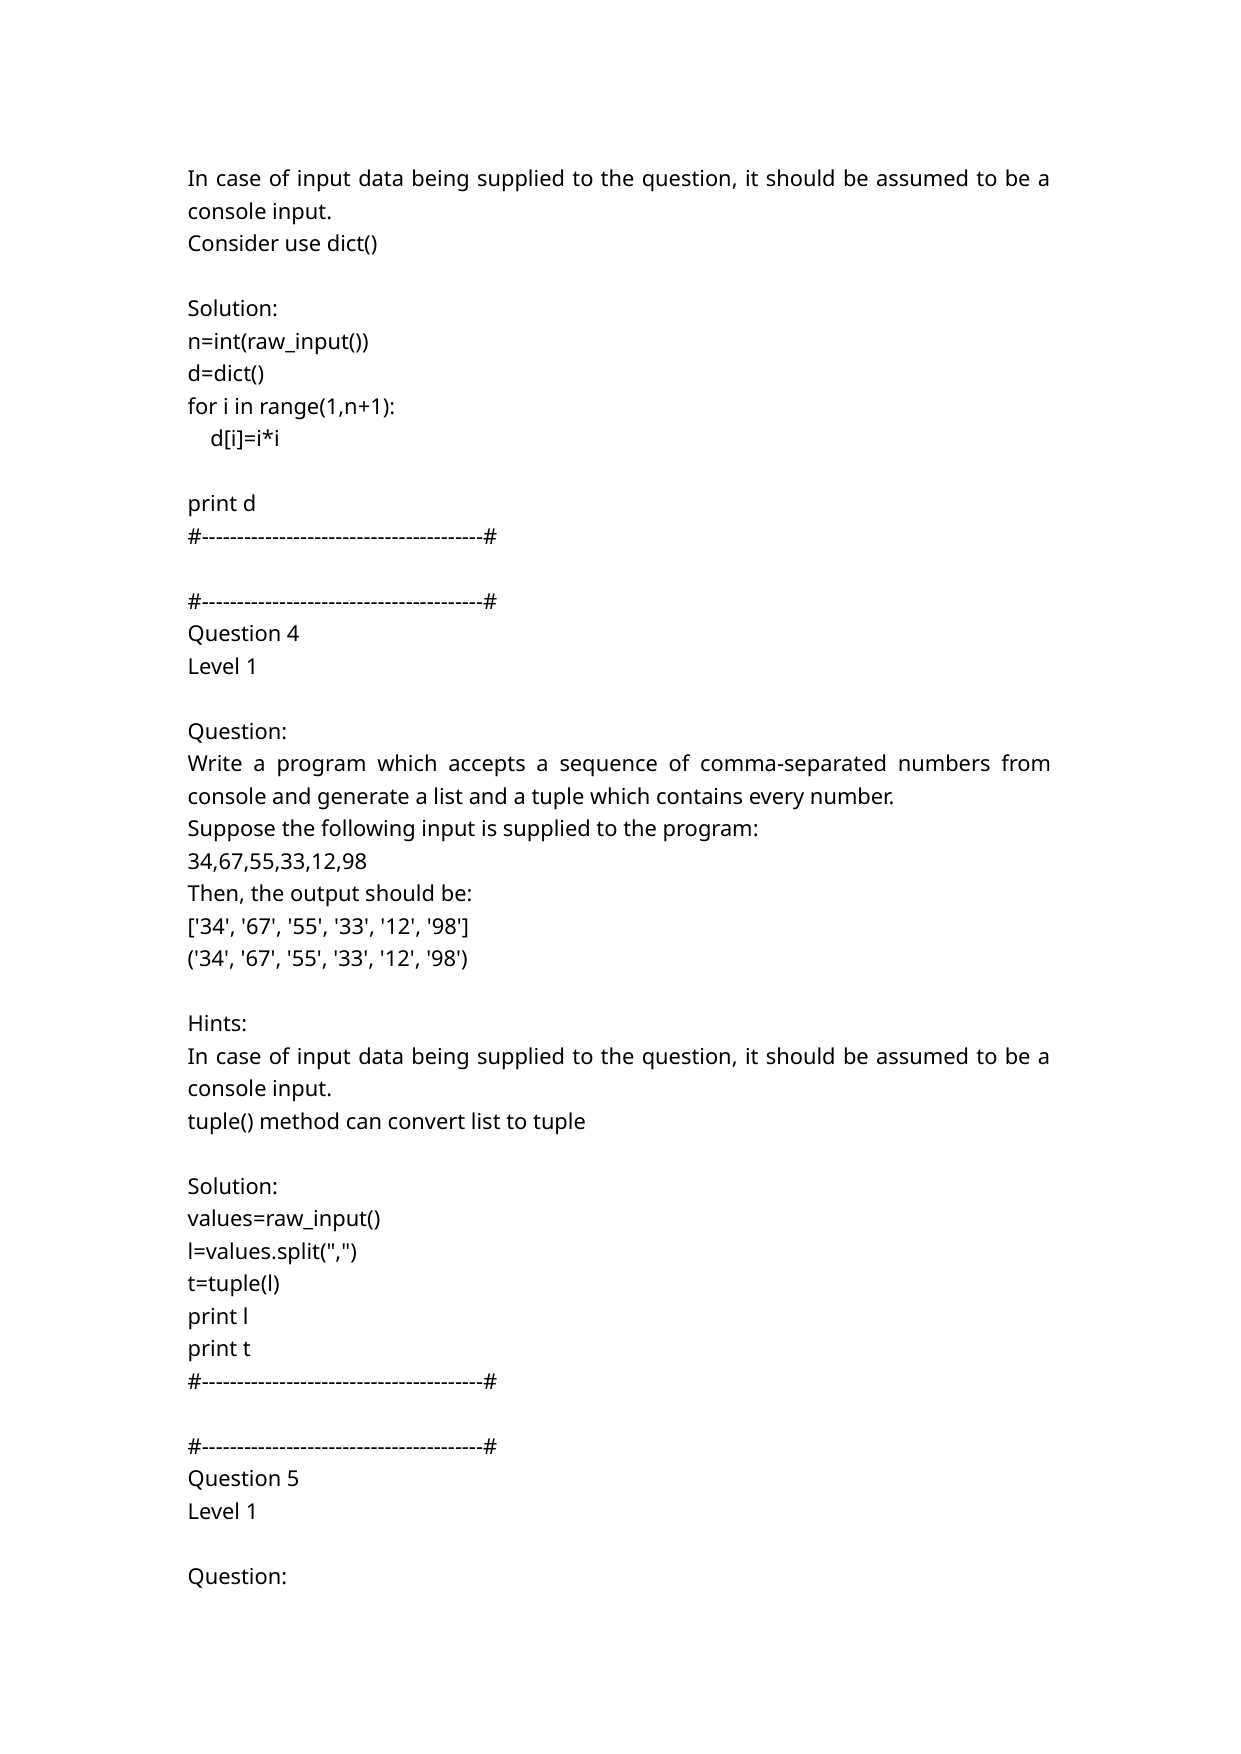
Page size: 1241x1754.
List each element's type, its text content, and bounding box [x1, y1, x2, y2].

text Solution: [187, 1169, 1053, 1202]
text d=dict() [187, 357, 1053, 389]
text #----------------------------------------# [187, 1364, 1053, 1397]
text Question: [187, 1559, 1053, 1592]
text t=tuple(l) [187, 1267, 1053, 1299]
text d[i]=i*i [187, 422, 1053, 454]
text Hints: [187, 1007, 1053, 1039]
text n=int(raw_input()) [187, 324, 1053, 357]
text ('34', '67', '55', '33', '12', '98') [187, 942, 1053, 974]
text In case of input data being supplied to the question, it should be assumed to be a console input. [187, 1039, 1053, 1104]
text Level 1 [187, 1494, 1053, 1527]
text Then, the output should be: [187, 877, 1053, 909]
text l=values.split(",") [187, 1234, 1053, 1267]
text Question 5 [187, 1462, 1053, 1494]
text #----------------------------------------# [187, 519, 1053, 552]
text Suppose the following input is supplied to the program: [187, 812, 1053, 844]
text for i in range(1,n+1): [187, 389, 1053, 422]
text Consider use dict() [187, 227, 1053, 259]
text In case of input data being supplied to the question, it should be assumed to be a console input. [187, 162, 1053, 227]
text Solution: [187, 292, 1053, 324]
text Level 1 [187, 649, 1053, 682]
text print t [187, 1332, 1053, 1364]
text Write a program which accepts a sequence of comma-separated numbers from console and generate a list and a tuple which contains every number. [187, 747, 1053, 812]
text #----------------------------------------# [187, 1429, 1053, 1462]
text 34,67,55,33,12,98 [187, 844, 1053, 877]
text tuple() method can convert list to tuple [187, 1104, 1053, 1137]
text #----------------------------------------# [187, 584, 1053, 617]
text values=raw_input() [187, 1202, 1053, 1234]
text Question: [187, 714, 1053, 747]
text Question 4 [187, 617, 1053, 649]
text print l [187, 1299, 1053, 1332]
text print d [187, 487, 1053, 519]
text ['34', '67', '55', '33', '12', '98'] [187, 909, 1053, 942]
